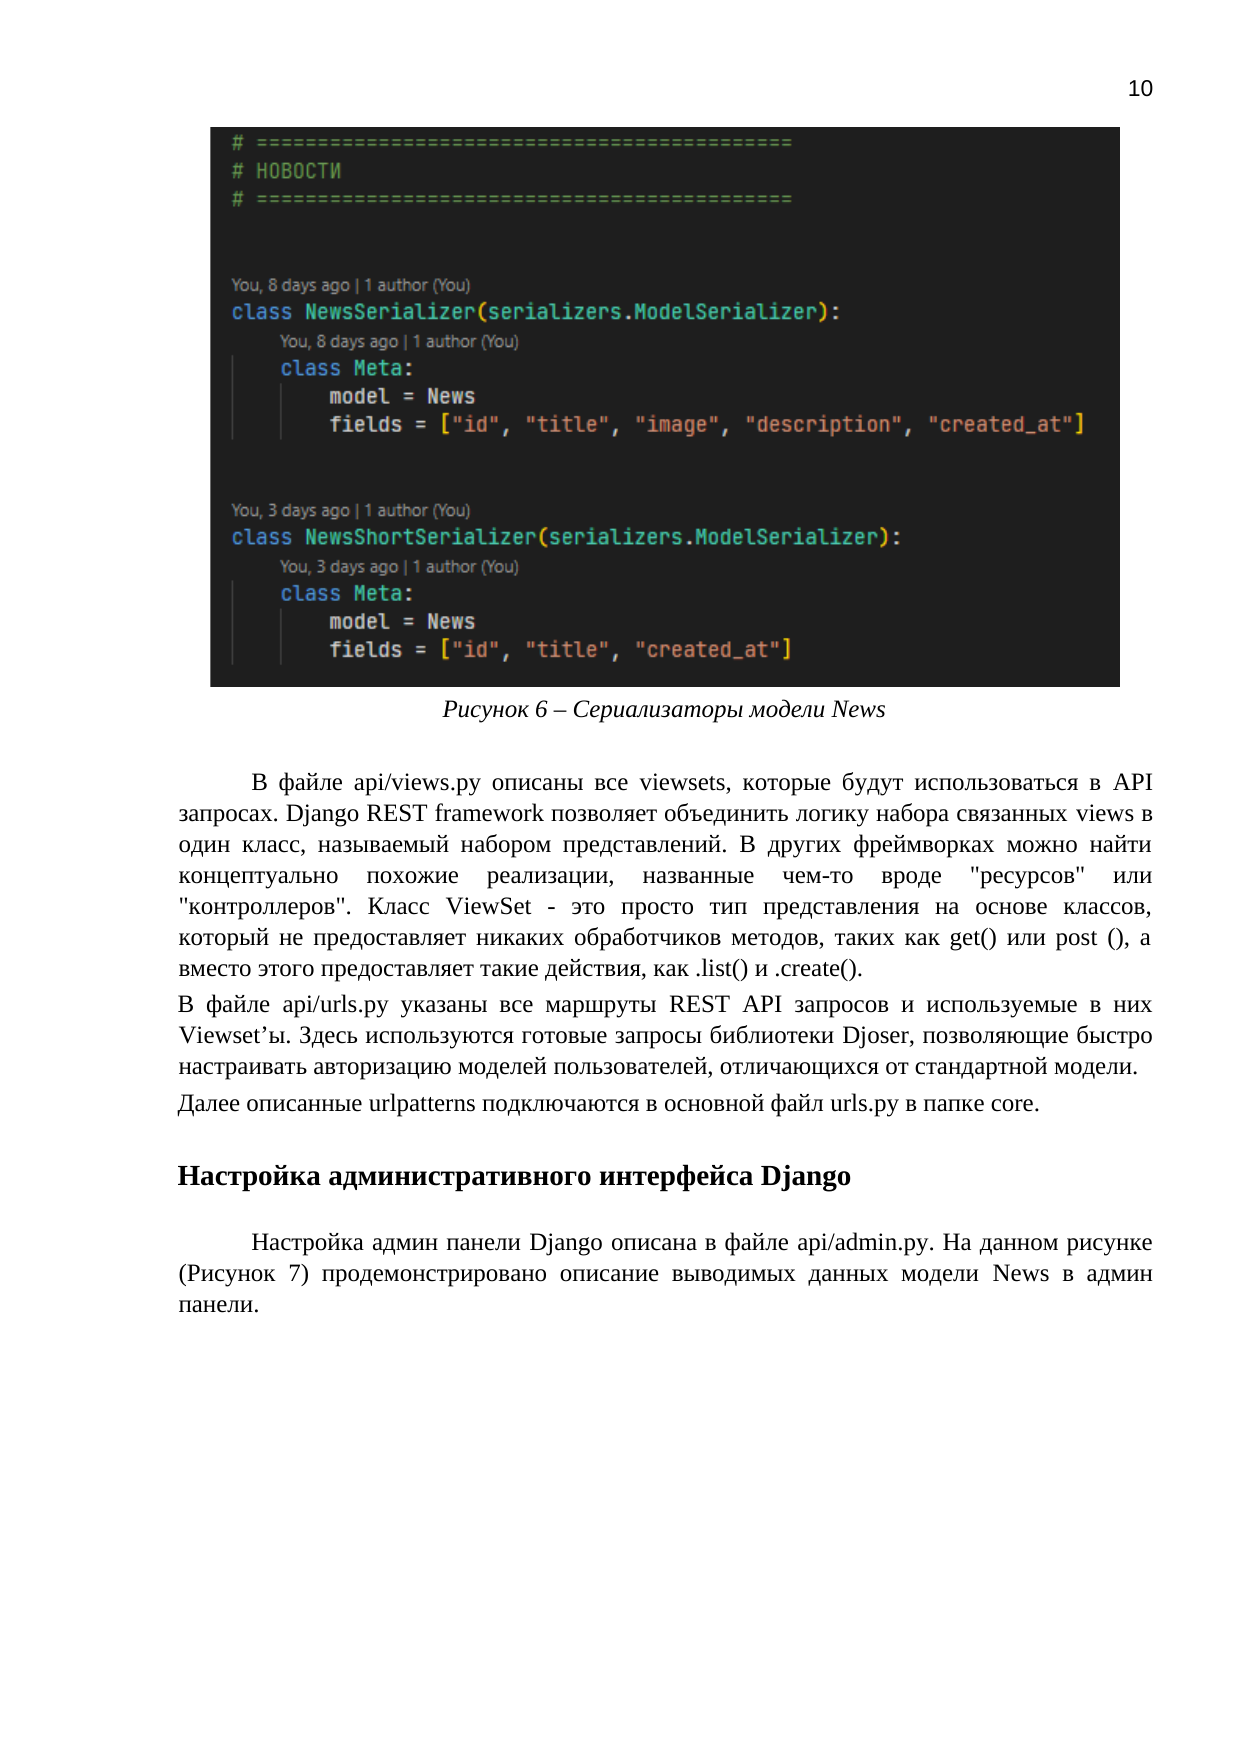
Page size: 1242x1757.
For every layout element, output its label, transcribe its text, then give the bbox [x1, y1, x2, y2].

text В файле api/urls.py указаны все маршруты REST API запросов и используемые в них Viewset’ы. Здесь используются готовые запросы библиотеки Djoser, позволяющие быстро настраивать авторизацию моделей пользователей, отличающихся от стандартной модели. [177, 989, 1153, 1080]
picture [210, 127, 1120, 687]
text Настройка админ панели Django описана в файле api/admin.py. На данном рисунке (Рисунок 7) продемонстрировано описание выводимых данных модели News в админ панели. [178, 1227, 1153, 1318]
text В файле api/views.py описаны все viewsets, которые будут использоваться в API запросах. Django REST framework позволяет объединить логику набора связанных views в один класс, называемый набором представлений. В других фреймворках можно найти концептуально похожие реализации, названные чем-то вроде "ресурсов" или "контроллеров". Класс ViewSet - это просто тип представления на основе классов, который не предоставляет никаких обработчиков методов, таких как get() или post (), а вместо этого предоставляет такие действия, как .list() и .create(). [178, 767, 1153, 982]
text Далее описанные urlpatterns подключаются в основной файл urls.py в папке core. [177, 1088, 1153, 1116]
subtitle Настройка административного интерфейса Django [177, 1158, 1153, 1191]
text Рисунок 6 – Сериализаторы модели News [177, 694, 1153, 723]
